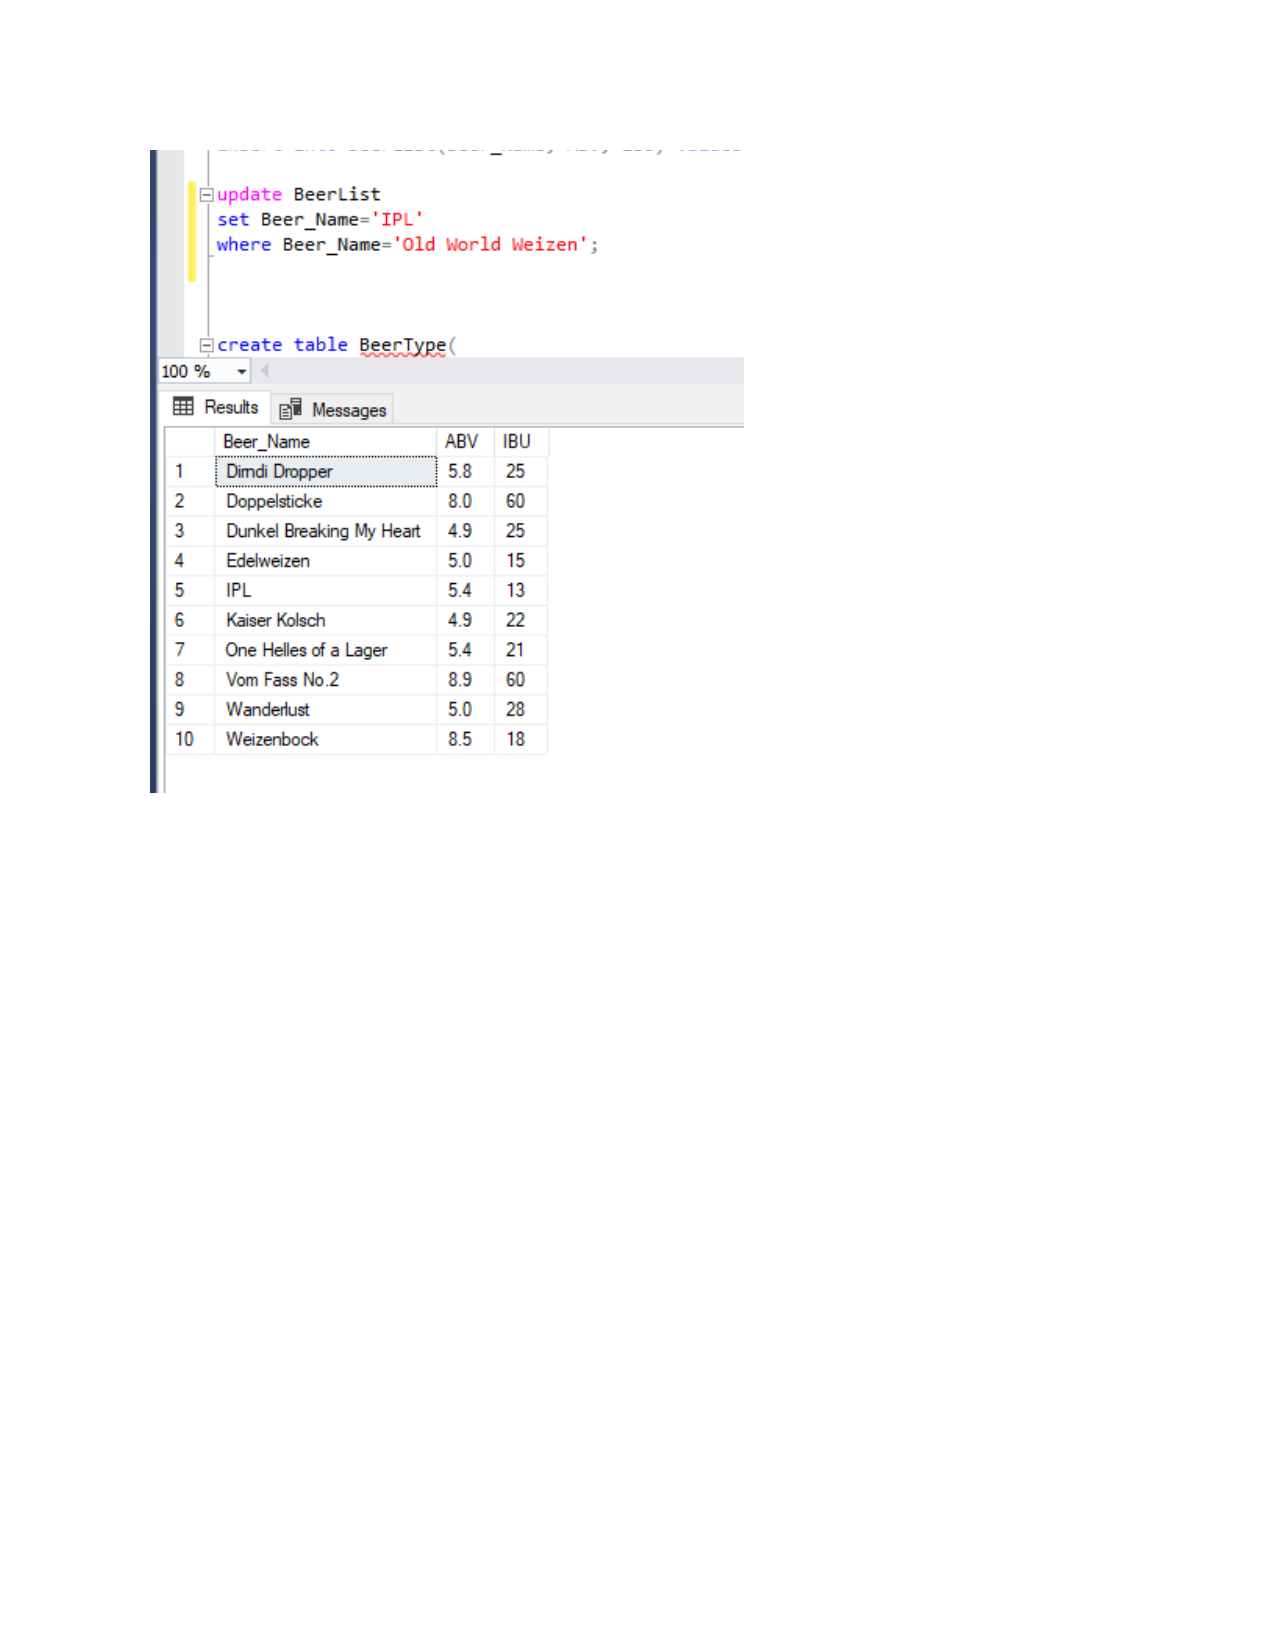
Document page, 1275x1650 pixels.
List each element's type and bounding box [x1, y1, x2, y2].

picture [150, 150, 744, 793]
